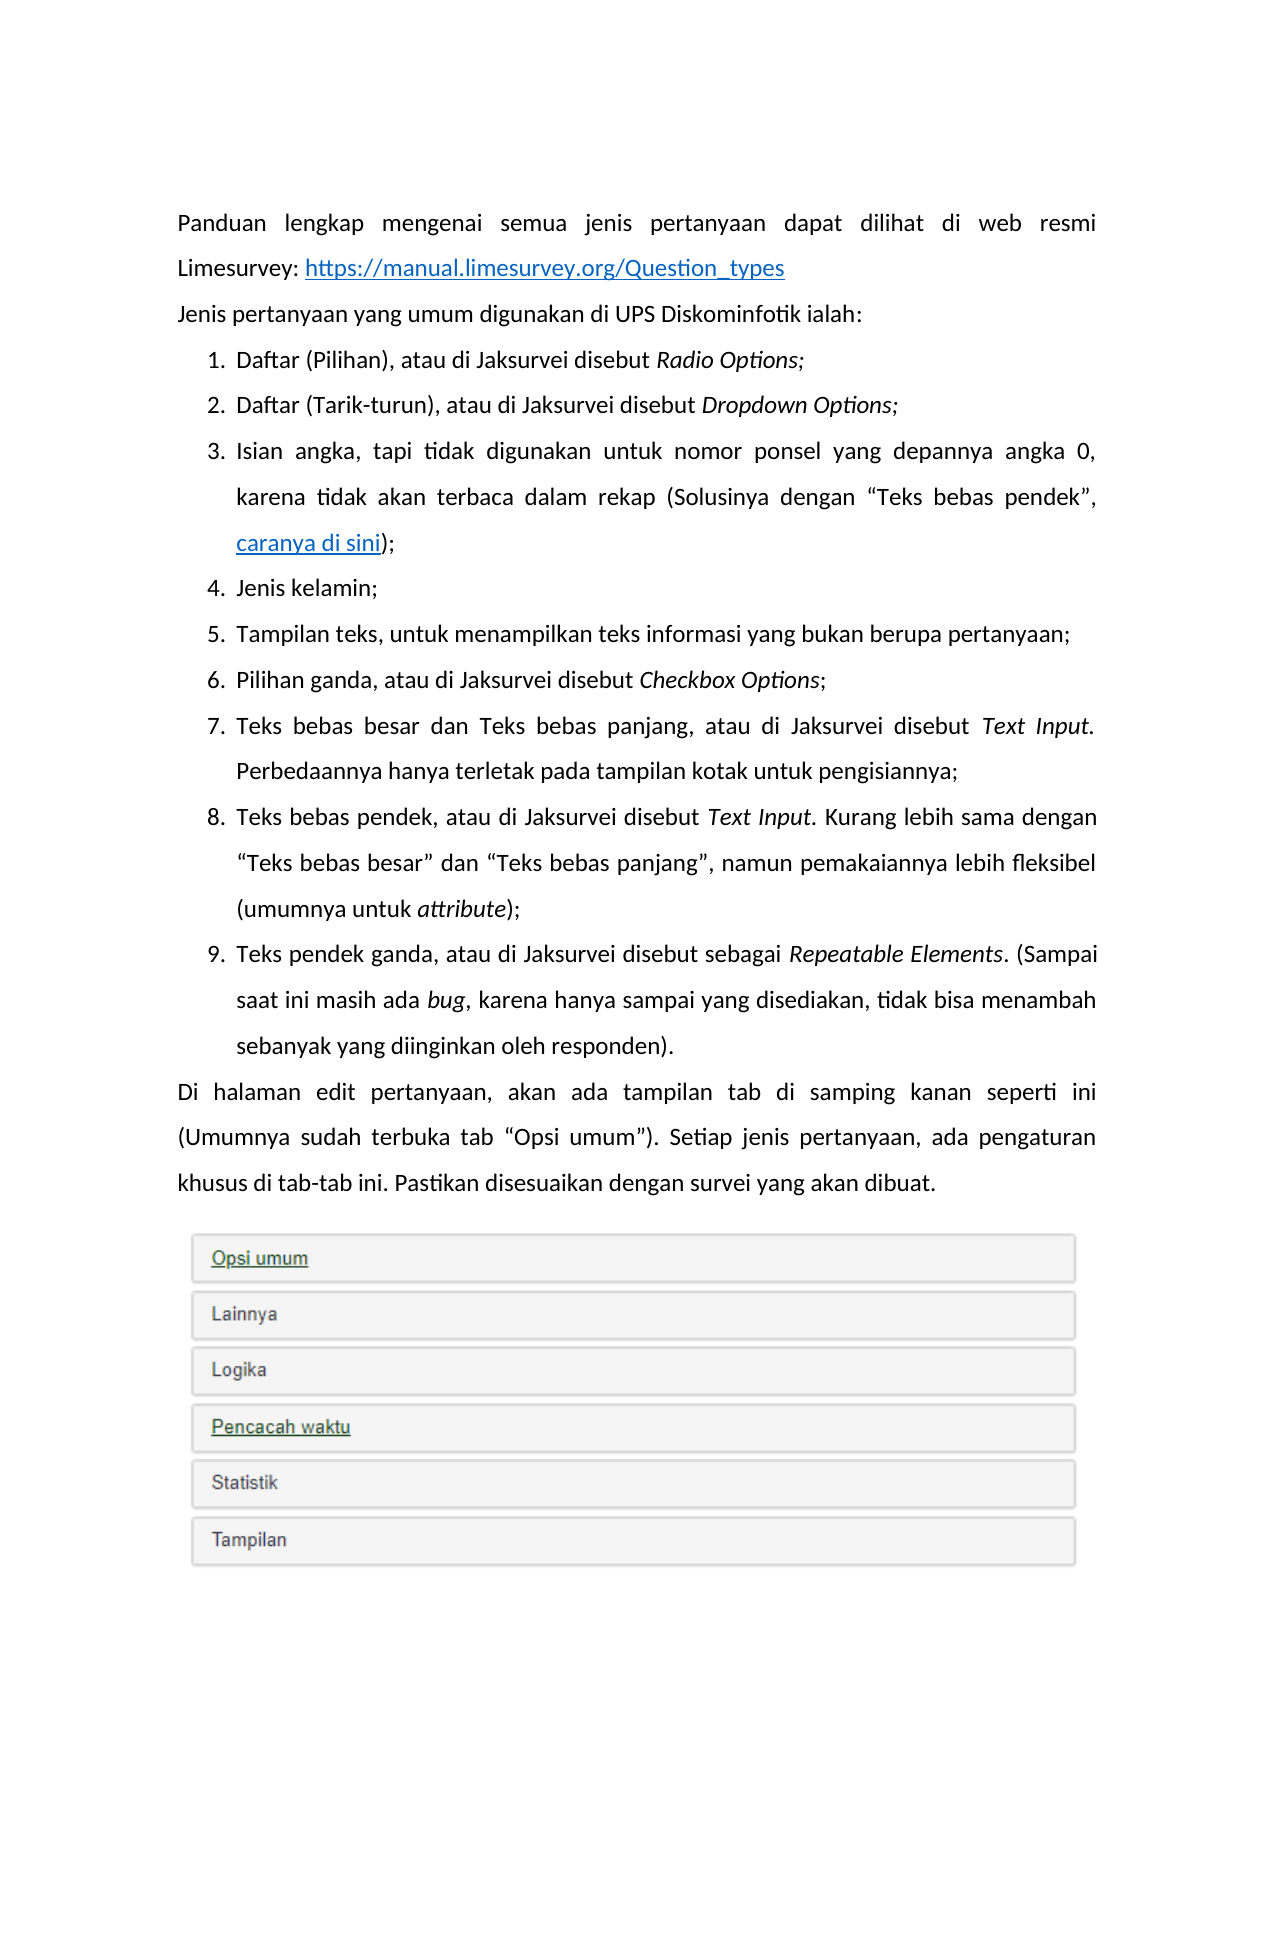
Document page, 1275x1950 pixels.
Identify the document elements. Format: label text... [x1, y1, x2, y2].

list Jenis kelamin; [207, 573, 1098, 603]
list Daftar (Tarik-turun), atau di Jaksurvei disebut Dropdown Options; [207, 390, 1098, 420]
list Teks bebas pendek, atau di Jaksurvei disebut Text Input. Kurang lebih sama dengan “Teks bebas besar” dan “Teks bebas panjang”, namun pemakaiannya lebih fleksibel (umumnya untuk attribute); [207, 801, 1098, 923]
picture [177, 1212, 1098, 1595]
list Teks bebas besar dan Teks bebas panjang, atau di Jaksurvei disebut Text Input. Perbedaannya hanya terletak pada tampilan kotak untuk pengisiannya; [207, 710, 1098, 786]
list Isian angka, tapi tidak digunakan untuk nomor ponsel yang depannya angka 0, karena tidak akan terbaca dalam rekap (Solusinya dengan “Teks bebas pendek”, caranya di sini); [207, 435, 1098, 557]
text Di halaman edit pertanyaan, akan ada tampilan tab di samping kanan seperti ini (Umumnya sudah terbuka tab “Opsi umum”). Setiap jenis pertanyaan, ada pengaturan khusus di tab-tab ini. Pastikan disesuaikan dengan survei yang akan dibuat. [177, 1076, 1098, 1198]
text Jenis pertanyaan yang umum digunakan di UPS Diskominfotik ialah: [177, 298, 1098, 329]
list Daftar (Pilihan), atau di Jaksurvei disebut Radio Options; [207, 344, 1098, 374]
text Panduan lengkap mengenai semua jenis pertanyaan dapat dilihat di web resmi Limesurvey: https://manual.limesurvey.org/Question_types [177, 207, 1098, 283]
list Tampilan teks, untuk menampilkan teks informasi yang bukan berupa pertanyaan; [207, 618, 1098, 649]
list Teks pendek ganda, atau di Jaksurvei disebut sebagai Repeatable Elements. (Sampai saat ini masih ada bug, karena hanya sampai yang disediakan, tidak bisa menambah sebanyak yang diinginkan oleh responden). [207, 938, 1098, 1060]
list Pilihan ganda, atau di Jaksurvei disebut Checkbox Options; [207, 664, 1098, 694]
